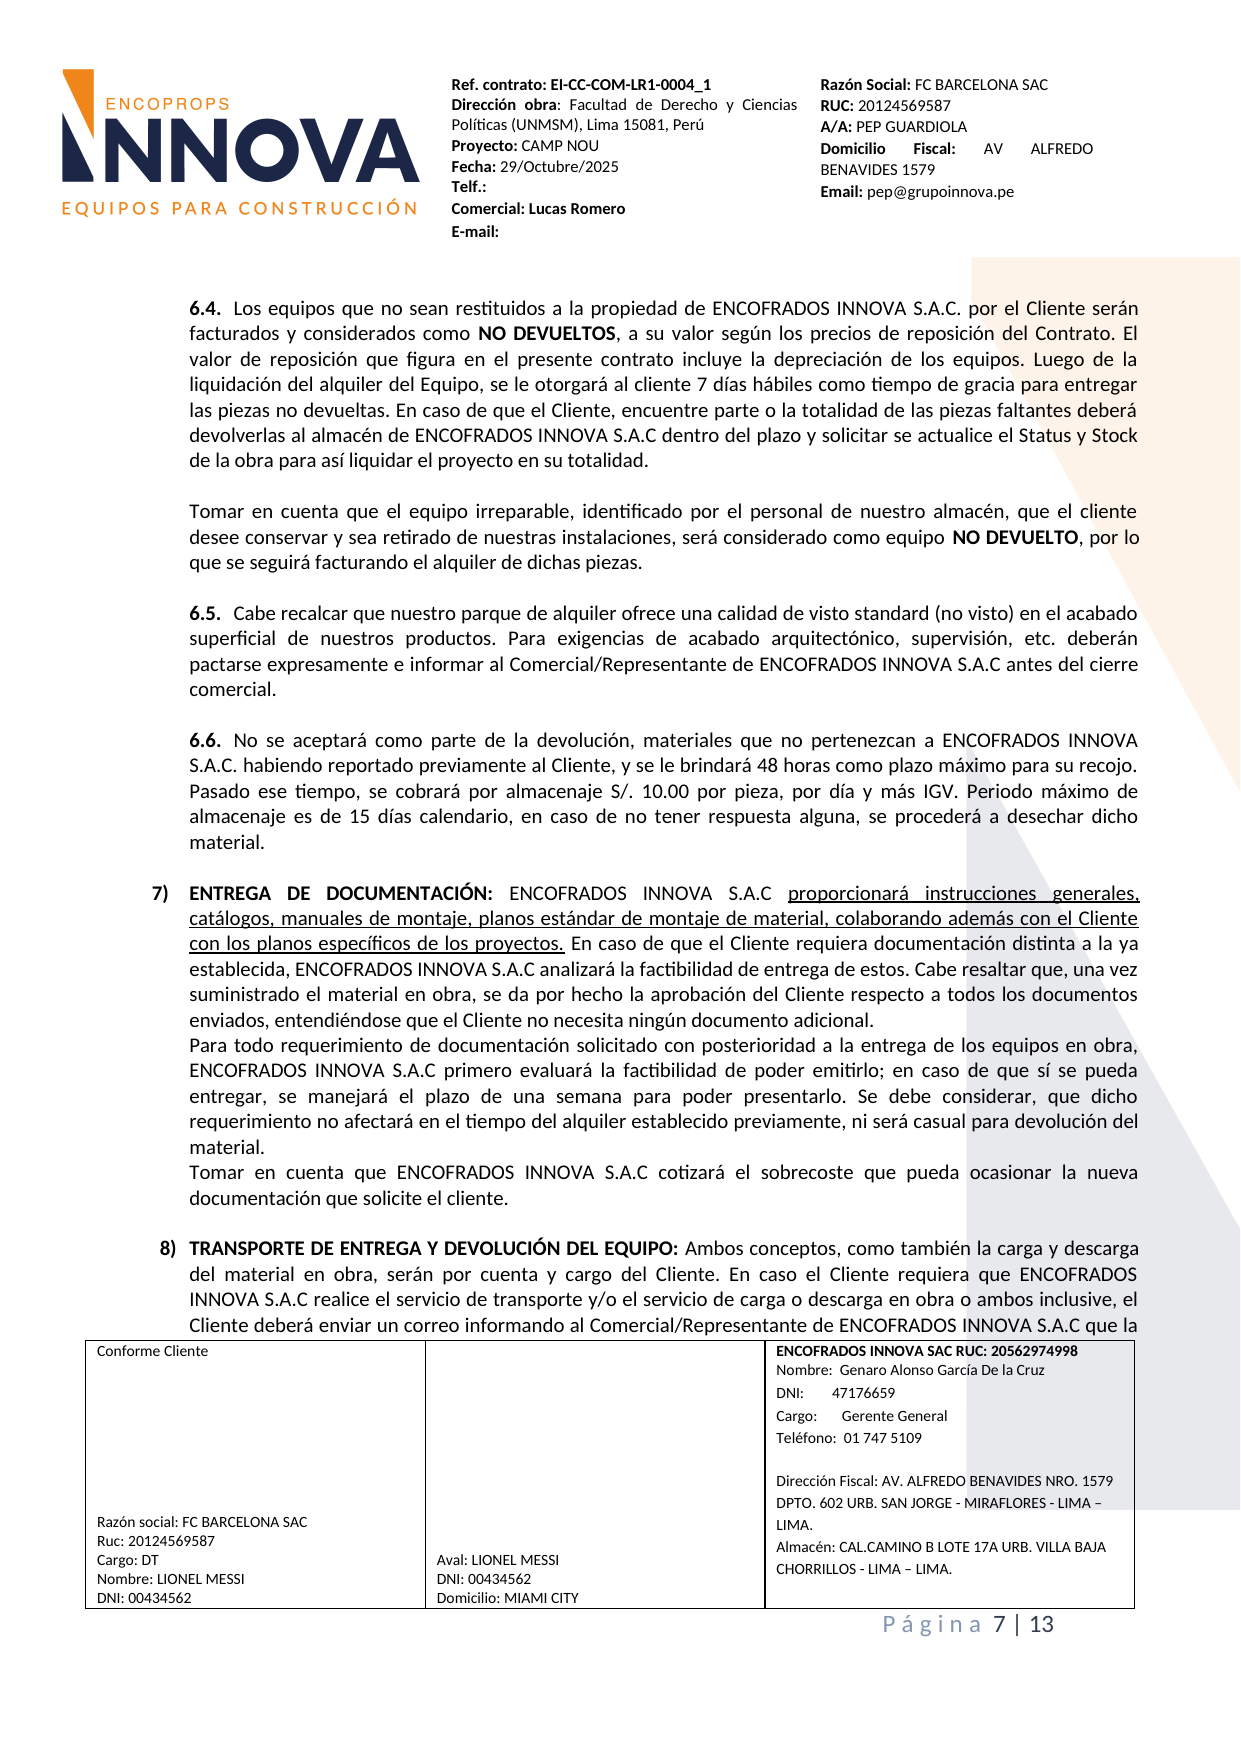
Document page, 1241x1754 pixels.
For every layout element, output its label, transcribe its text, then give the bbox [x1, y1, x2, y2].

text 6.5. Cabe recalcar que nuestro parque de alquiler ofrece una calidad de visto standard (no visto) en el acabado superficial de nuestros productos. Para exigencias de acabado arquitectónico, supervisión, etc. deberán pactarse expresamente e informar al Comercial/Representante de ENCOFRADOS INNOVA S.A.C antes del cierre comercial. [189, 600, 1140, 702]
picture [0, 0, 1241, 1753]
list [159, 1236, 1140, 1337]
text Tomar en cuenta que el equipo irreparable, identificado por el personal de nuestro almacén, que el cliente desee conservar y sea retirado de nuestras instalaciones, será considerado como equipo NO DEVUELTO, por lo que se seguirá facturando el alquiler de dichas piezas. [189, 498, 1140, 575]
text 6.6. No se aceptará como parte de la devolución, materiales que no pertenezcan a ENCOFRADOS INNOVA S.A.C. habiendo reportado previamente al Cliente, y se le brindará 48 horas como plazo máximo para su recojo. Pasado ese tiempo, se cobrará por almacenaje S/. 10.00 por pieza, por día y más IGV. Periodo máximo de almacenaje es de 15 días calendario, en caso de no tener respuesta alguna, se procederá a desechar dicho material. [189, 727, 1140, 854]
text Tomar en cuenta que ENCOFRADOS INNOVA S.A.C cotizará el sobrecoste que pueda ocasionar la nueva documentación que solicite el cliente. [189, 1159, 1140, 1210]
text 6.4. Los equipos que no sean restituidos a la propiedad de ENCOFRADOS INNOVA S.A.C. por el Cliente serán facturados y considerados como NO DEVUELTOS, a su valor según los precios de reposición del Contrato. El valor de reposición que figura en el presente contrato incluye la depreciación de los equipos. Luego de la liquidación del alquiler del Equipo, se le otorgará al cliente 7 días hábiles como tiempo de gracia para entregar las piezas no devueltas. En caso de que el Cliente, encuentre parte o la totalidad de las piezas faltantes deberá devolverlas al almacén de ENCOFRADOS INNOVA S.A.C dentro del plazo y solicitar se actualice el Status y Stock de la obra para así liquidar el proyecto en su totalidad. [189, 295, 1140, 473]
list ENTREGA DE DOCUMENTACIÓN: ENCOFRADOS INNOVA S.A.C proporcionará instrucciones generales, catálogos, manuales de montaje, planos estándar de montaje de material, colaborando además con el Cliente con los planos específicos de los proyectos. En caso de que el Cliente requiera documentación distinta a la ya establecida, ENCOFRADOS INNOVA S.A.C analizará la factibilidad de entrega de estos. Cabe resaltar que, una vez suministrado el material en obra, se da por hecho la aprobación del Cliente respecto a todos los documentos enviados, entendiéndose que el Cliente no necesita ningún documento adicional. [152, 880, 1140, 1032]
text Para todo requerimiento de documentación solicitado con posterioridad a la entrega de los equipos en obra, ENCOFRADOS INNOVA S.A.C primero evaluará la factibilidad de poder emitirlo; en caso de que sí se pueda entregar, se manejará el plazo de una semana para poder presentarlo. Se debe considerar, que dicho requerimiento no afectará en el tiempo del alquiler establecido previamente, ni será casual para devolución del material. [189, 1032, 1140, 1159]
